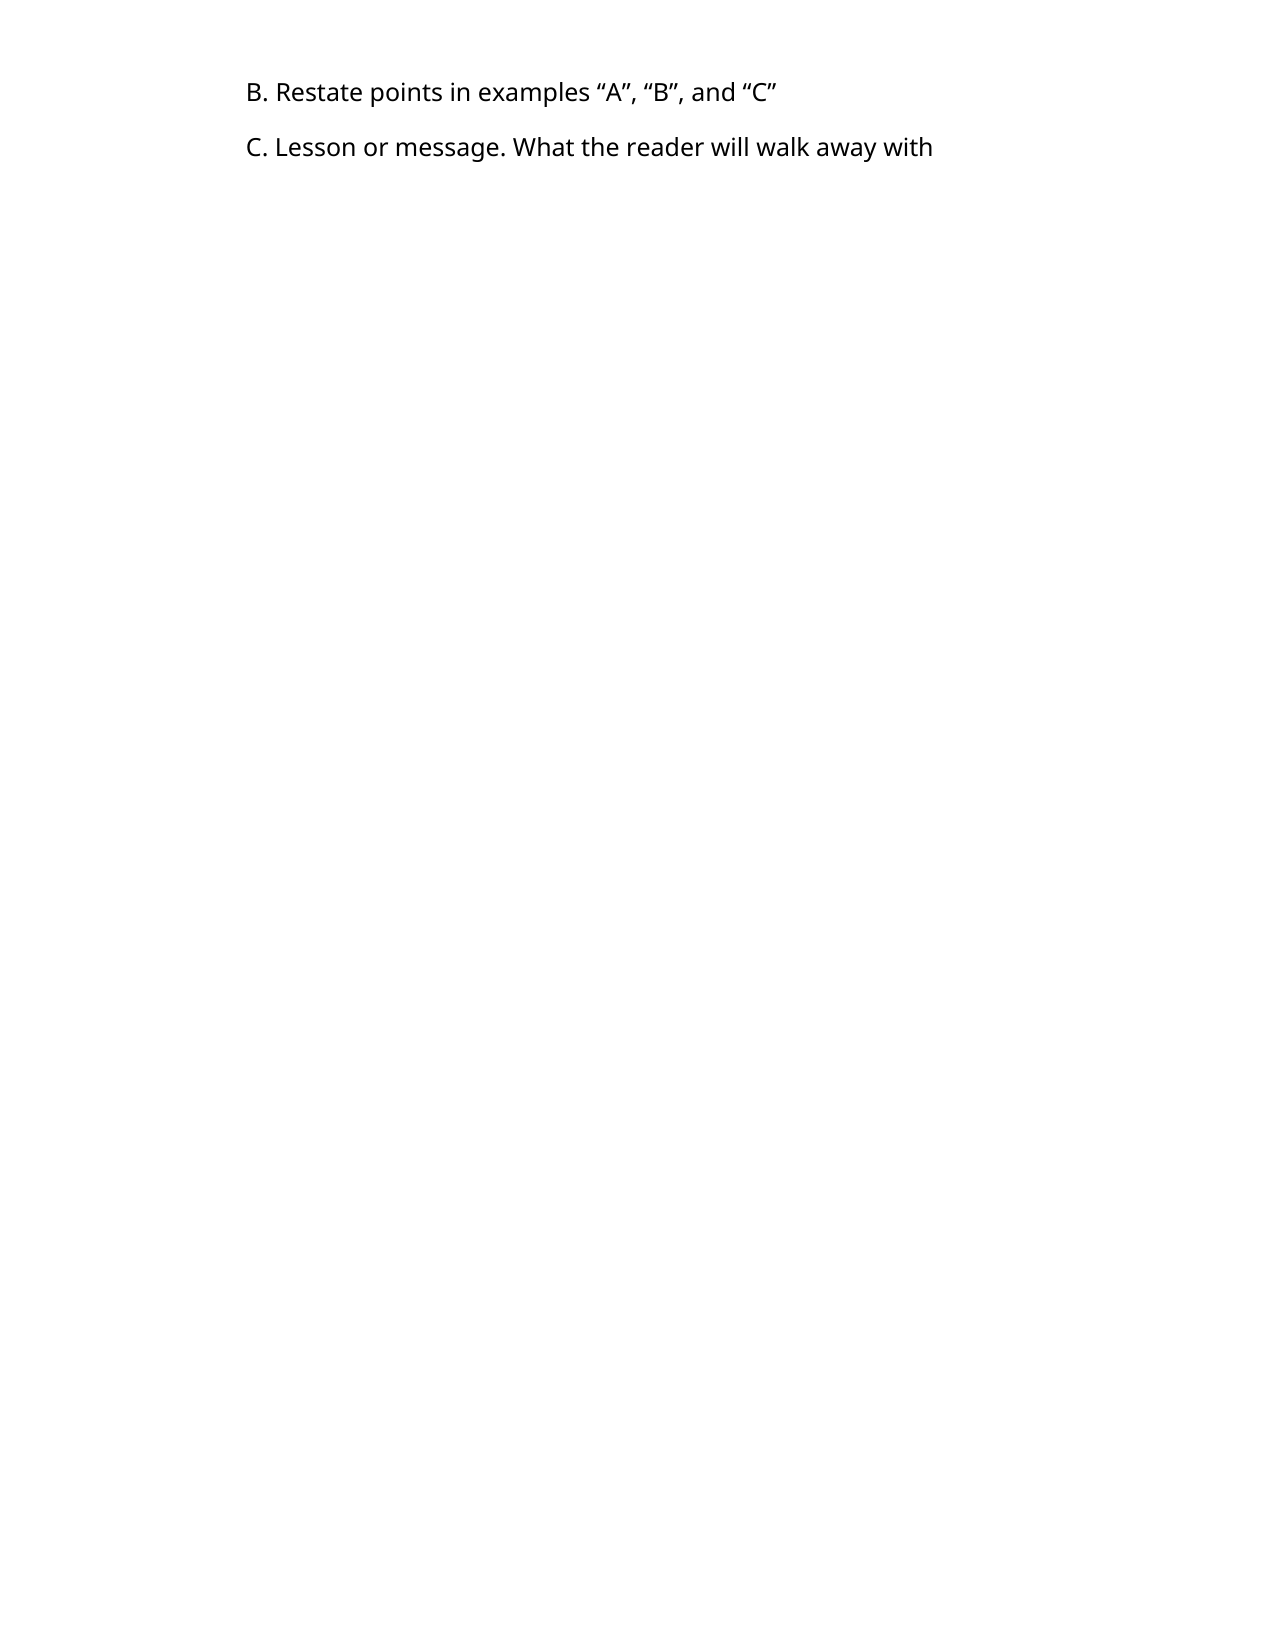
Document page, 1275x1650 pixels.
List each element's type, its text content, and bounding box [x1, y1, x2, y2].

text B. Restate points in examples “A”, “B”, and “C” [187, 75, 1087, 109]
text C. Lesson or message. What the reader will walk away with [187, 130, 1087, 164]
